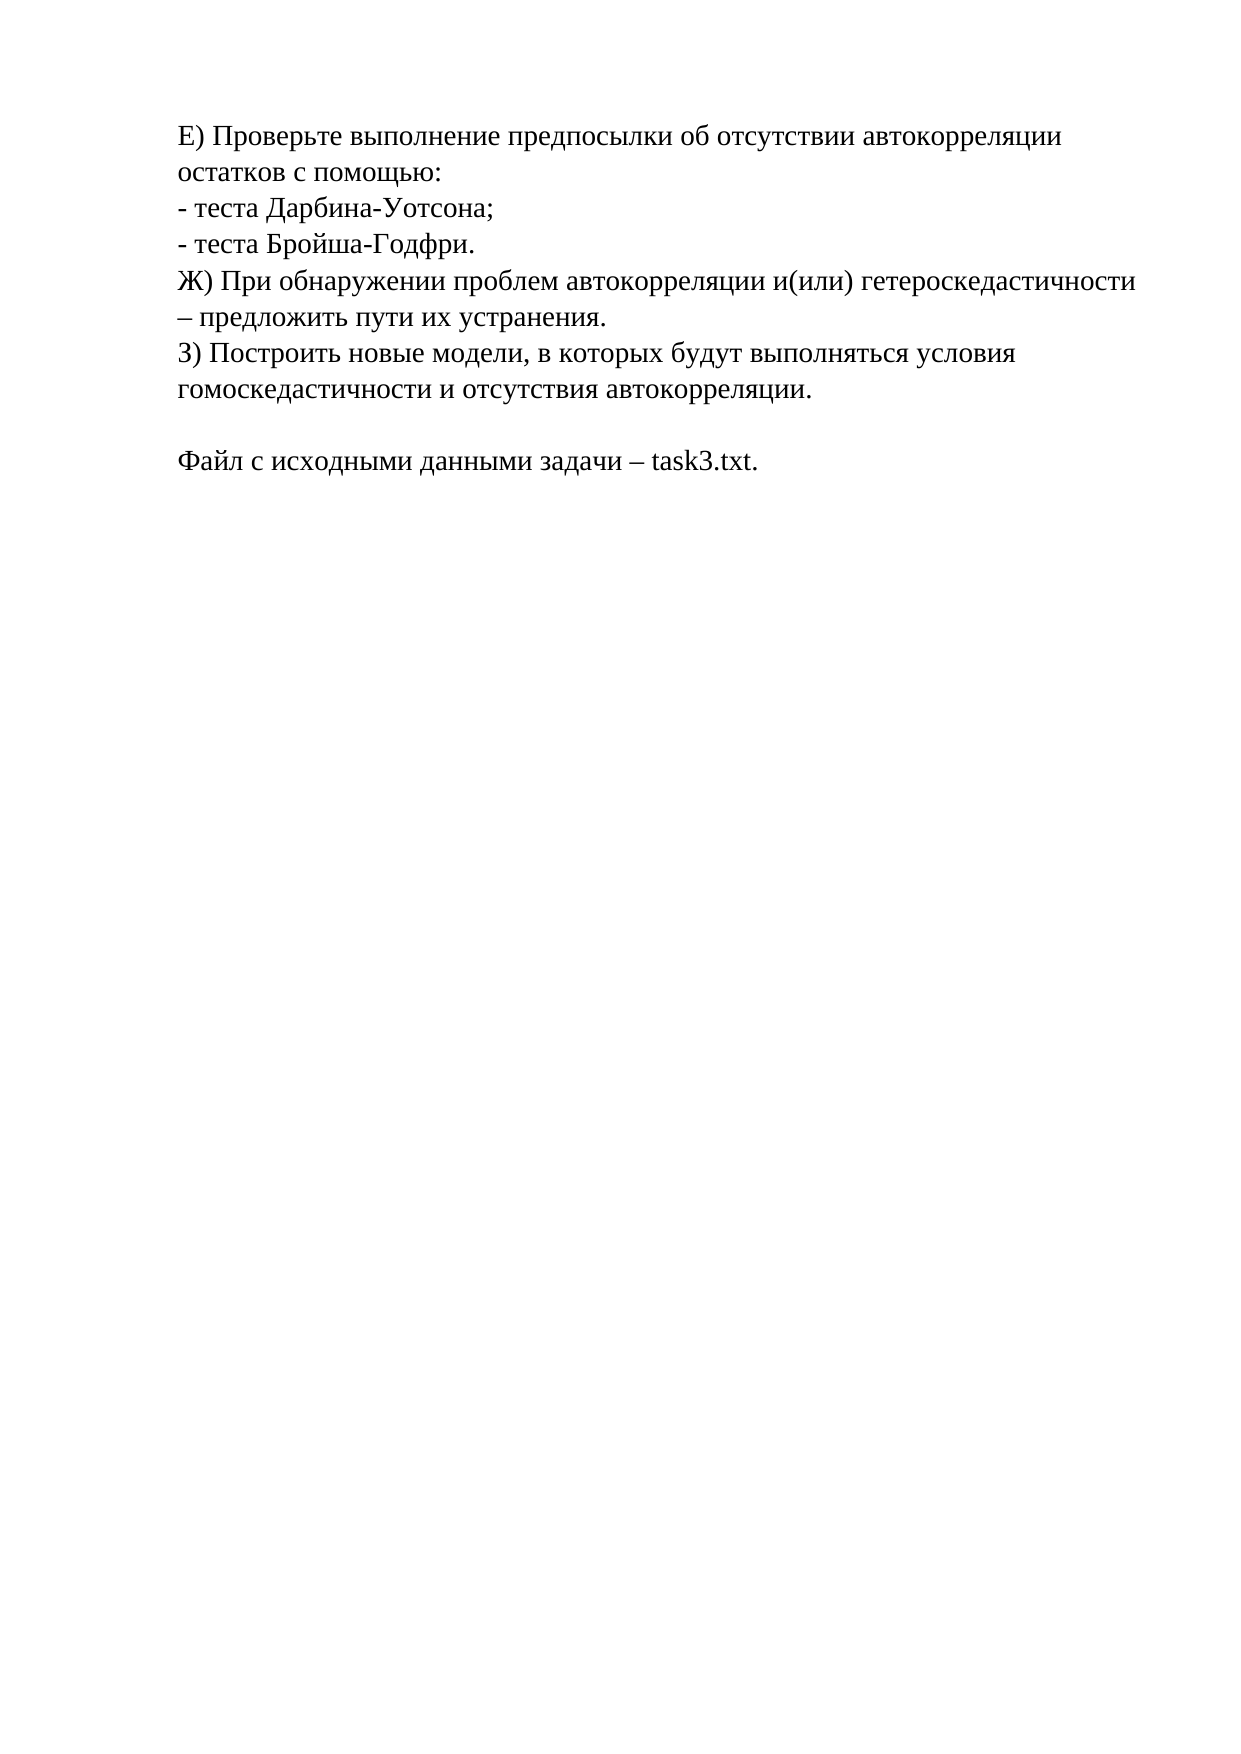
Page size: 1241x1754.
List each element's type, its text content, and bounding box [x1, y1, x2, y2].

text Е) Проверьте выполнение предпосылки об отсутствии автокорреляции остатков с помощью: [177, 118, 1152, 188]
text - теста Бройша-Годфри. [177, 227, 1152, 260]
text Ж) При обнаружении проблем автокорреляции и(или) гетероскедастичности – предложить пути их устранения. [177, 263, 1152, 332]
text - теста Дарбина-Уотсона; [177, 190, 1152, 224]
text З) Построить новые модели, в которых будут выполняться условия гомоскедастичности и отсутствия автокорреляции. [177, 335, 1152, 405]
text Файл с исходными данными задачи – task3.txt. [177, 443, 1152, 477]
